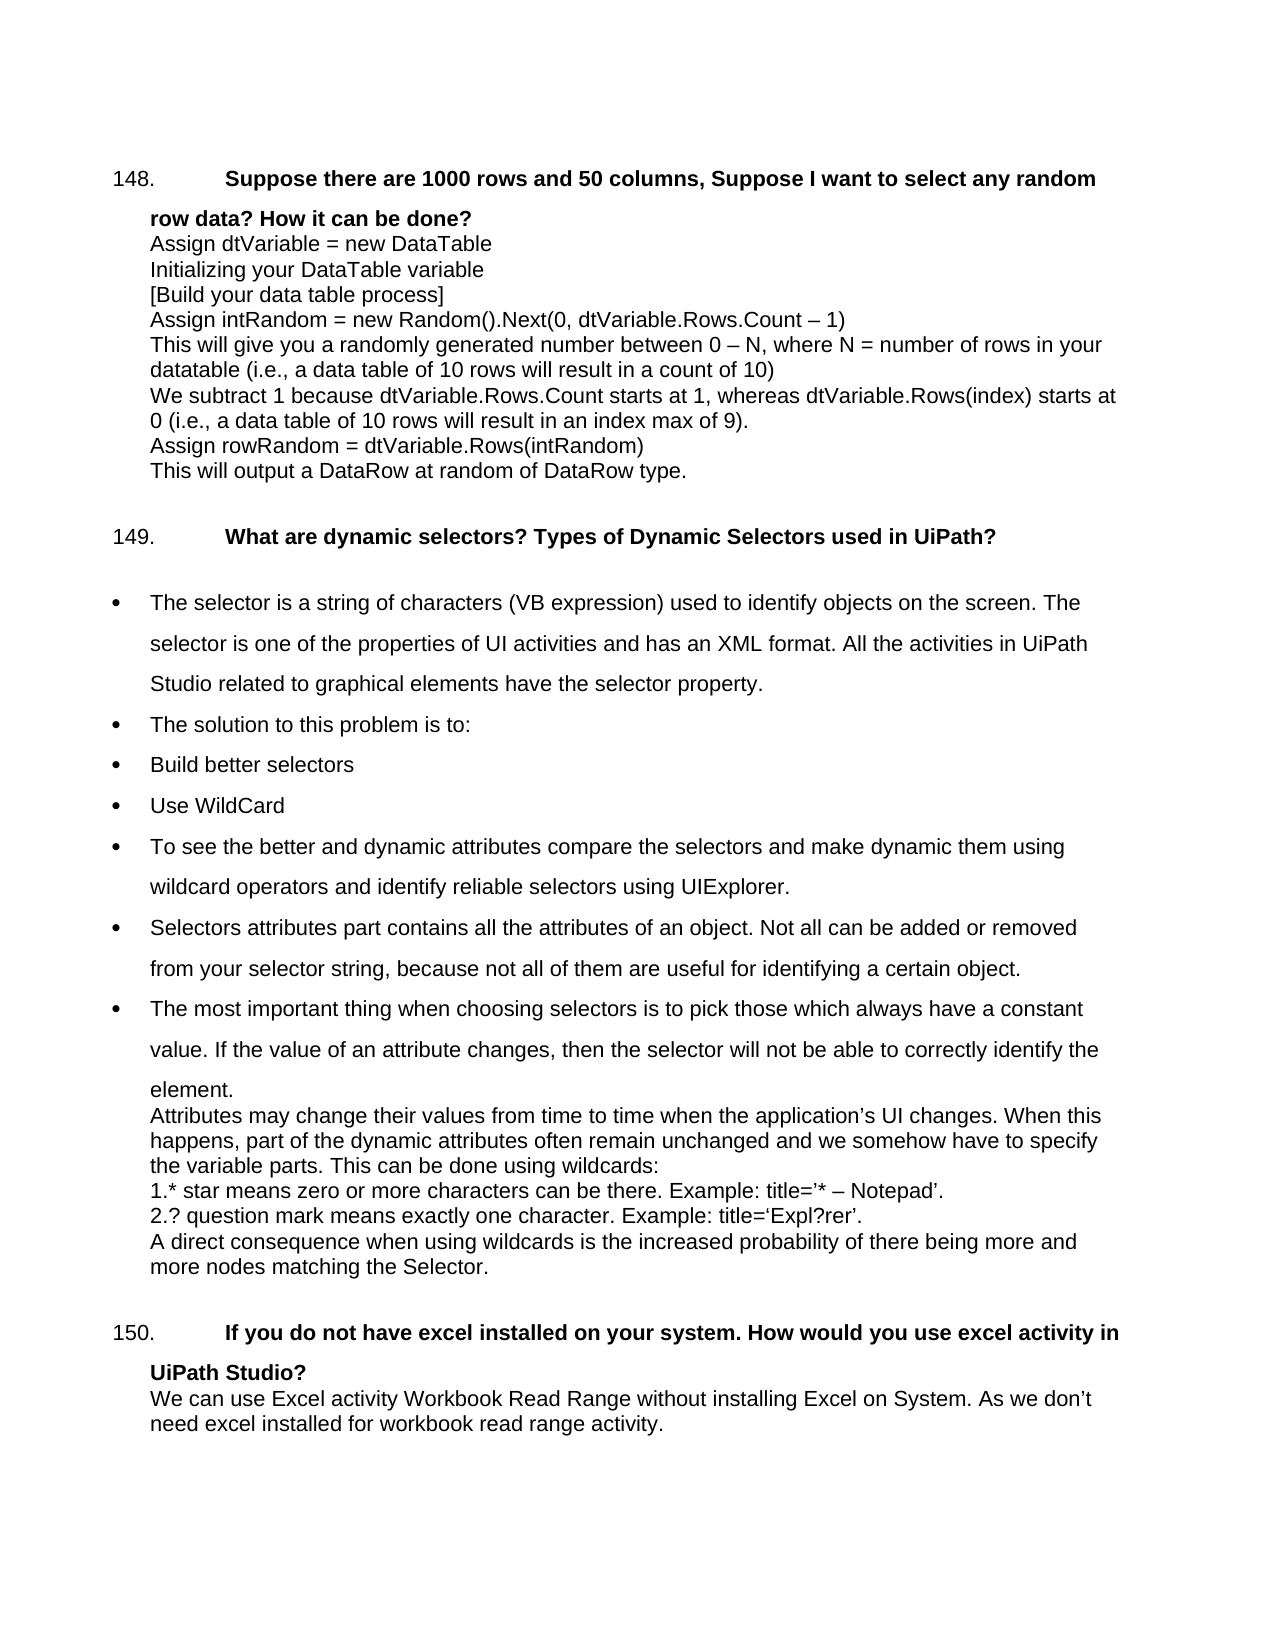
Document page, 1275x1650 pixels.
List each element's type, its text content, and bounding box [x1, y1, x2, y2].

text [Build your data table process] [150, 282, 1125, 307]
list Selectors attributes part contains all the attributes of an object. Not all can be added or removed from your selector string, because not all of them are useful for identifying a certain object. [112, 899, 1125, 981]
list To see the better and dynamic attributes compare the selectors and make dynamic them using wildcard operators and identify reliable selectors using UIExplorer. [112, 818, 1125, 899]
text We can use Excel activity Workbook Read Range without installing Excel on System. As we don’t need excel installed for workbook read range activity. [150, 1385, 1125, 1436]
text A direct consequence when using wildcards is the increased probability of there being more and more nodes matching the Selector. [150, 1228, 1125, 1279]
text 1.* star means zero or more characters can be there. Example: title=’* – Notepad’. 2.? question mark means exactly one character. Example: title=‘Expl?rer’. [150, 1178, 1125, 1228]
text Attributes may change their values from time to time when the application’s UI changes. When this happens, part of the dynamic attributes often remain unchanged and we somehow have to specify the variable parts. This can be done using wildcards: [150, 1102, 1125, 1178]
list The solution to this problem is to: [112, 696, 1125, 737]
list If you do not have excel installed on your system. How would you use excel activity in UiPath Studio? [112, 1304, 1125, 1385]
list Suppose there are 1000 rows and 50 columns, Suppose I want to select any random row data? How it can be done? [112, 150, 1125, 231]
text Assign intRandom = new Random().Next(0, dtVariable.Rows.Count – 1) This will give you a randomly generated number between 0 – N, where N = number of rows in your datatable (i.e., a data table of 10 rows will result in a count of 10) We subtract 1 because dtVariable.Rows.Count starts at 1, whereas dtVariable.Rows(index) starts at 0 (i.e., a data table of 10 rows will result in an index max of 9). [150, 307, 1125, 433]
text Assign rowRandom = dtVariable.Rows(intRandom) This will output a DataRow at random of DataRow type. [150, 433, 1125, 483]
list What are dynamic selectors? Types of Dynamic Selectors used in UiPath? [112, 508, 1125, 549]
list Use WildCard [112, 777, 1125, 818]
list The selector is a string of characters (VB expression) used to identify objects on the screen. The selector is one of the properties of UI activities and has an XML format. All the activities in UiPath Studio related to graphical elements have the selector property. [112, 574, 1125, 696]
list The most important thing when choosing selectors is to pick those which always have a constant value. If the value of an attribute changes, then the selector will not be able to correctly identify the element. [112, 981, 1125, 1102]
text Assign dtVariable = new DataTable Initializing your DataTable variable [150, 231, 1125, 282]
list Build better selectors [112, 737, 1125, 777]
